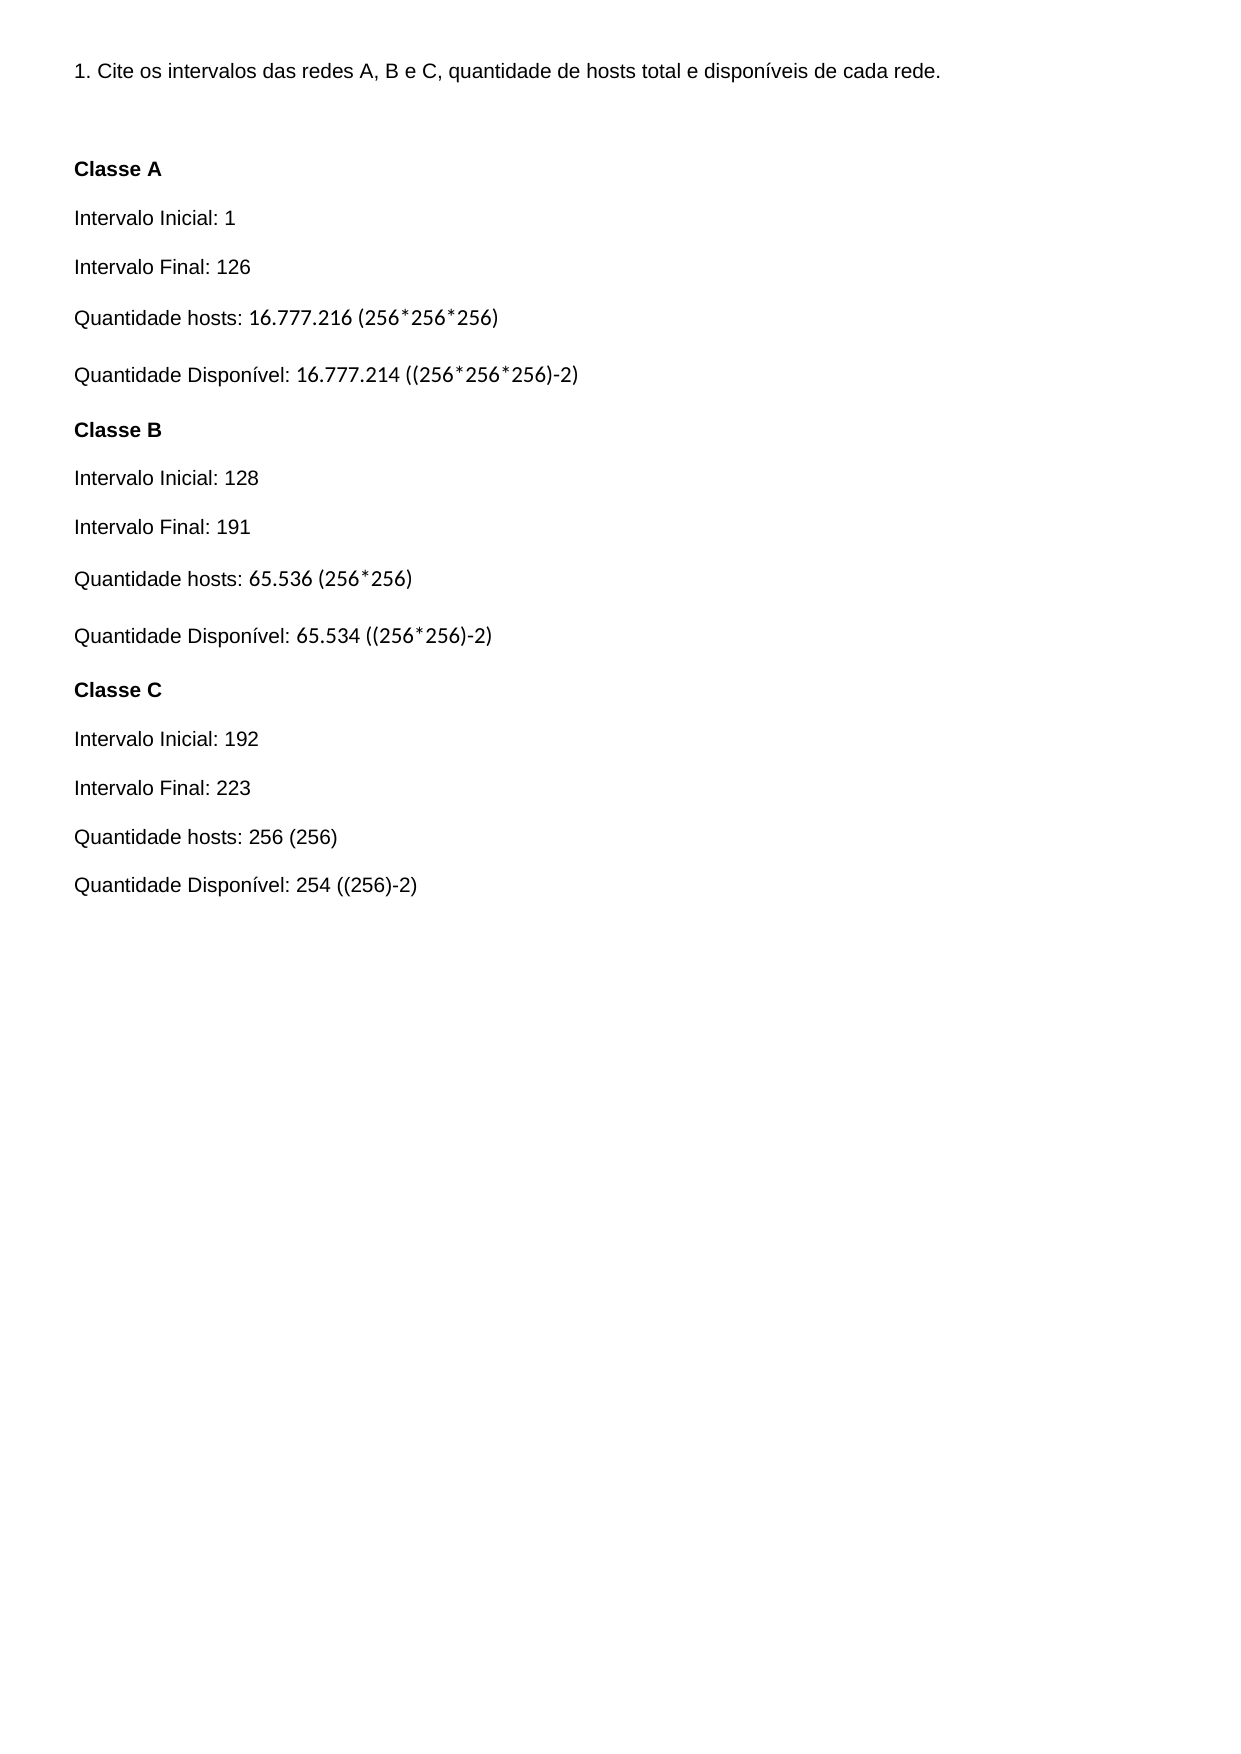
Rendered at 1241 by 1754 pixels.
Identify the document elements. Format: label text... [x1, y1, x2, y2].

text Classe B [74, 417, 1167, 441]
text Quantidade Disponível: 65.534 ((256*256)-2) [74, 621, 1167, 649]
text Classe A [74, 157, 1167, 181]
text Quantidade hosts: 65.536 (256*256) [74, 564, 1167, 592]
text Quantidade Disponível: 254 ((256)-2) [74, 873, 1167, 897]
text Intervalo Final: 223 [74, 776, 1167, 799]
text Quantidade hosts: 16.777.216 (256*256*256) [74, 303, 1167, 331]
text Intervalo Inicial: 128 [74, 466, 1167, 490]
text Quantidade Disponível: 16.777.214 ((256*256*256)-2) [74, 360, 1167, 388]
text Intervalo Final: 126 [74, 254, 1167, 278]
text Intervalo Final: 191 [74, 515, 1167, 539]
text 1. Cite os intervalos das redes A, B e C, quantidade de hosts total e disponíveis de cada rede. [74, 59, 1167, 83]
text Classe C [74, 678, 1167, 702]
text Intervalo Inicial: 1 [74, 206, 1167, 230]
text Quantidade hosts: 256 (256) [74, 824, 1167, 848]
text Intervalo Inicial: 192 [74, 727, 1167, 751]
